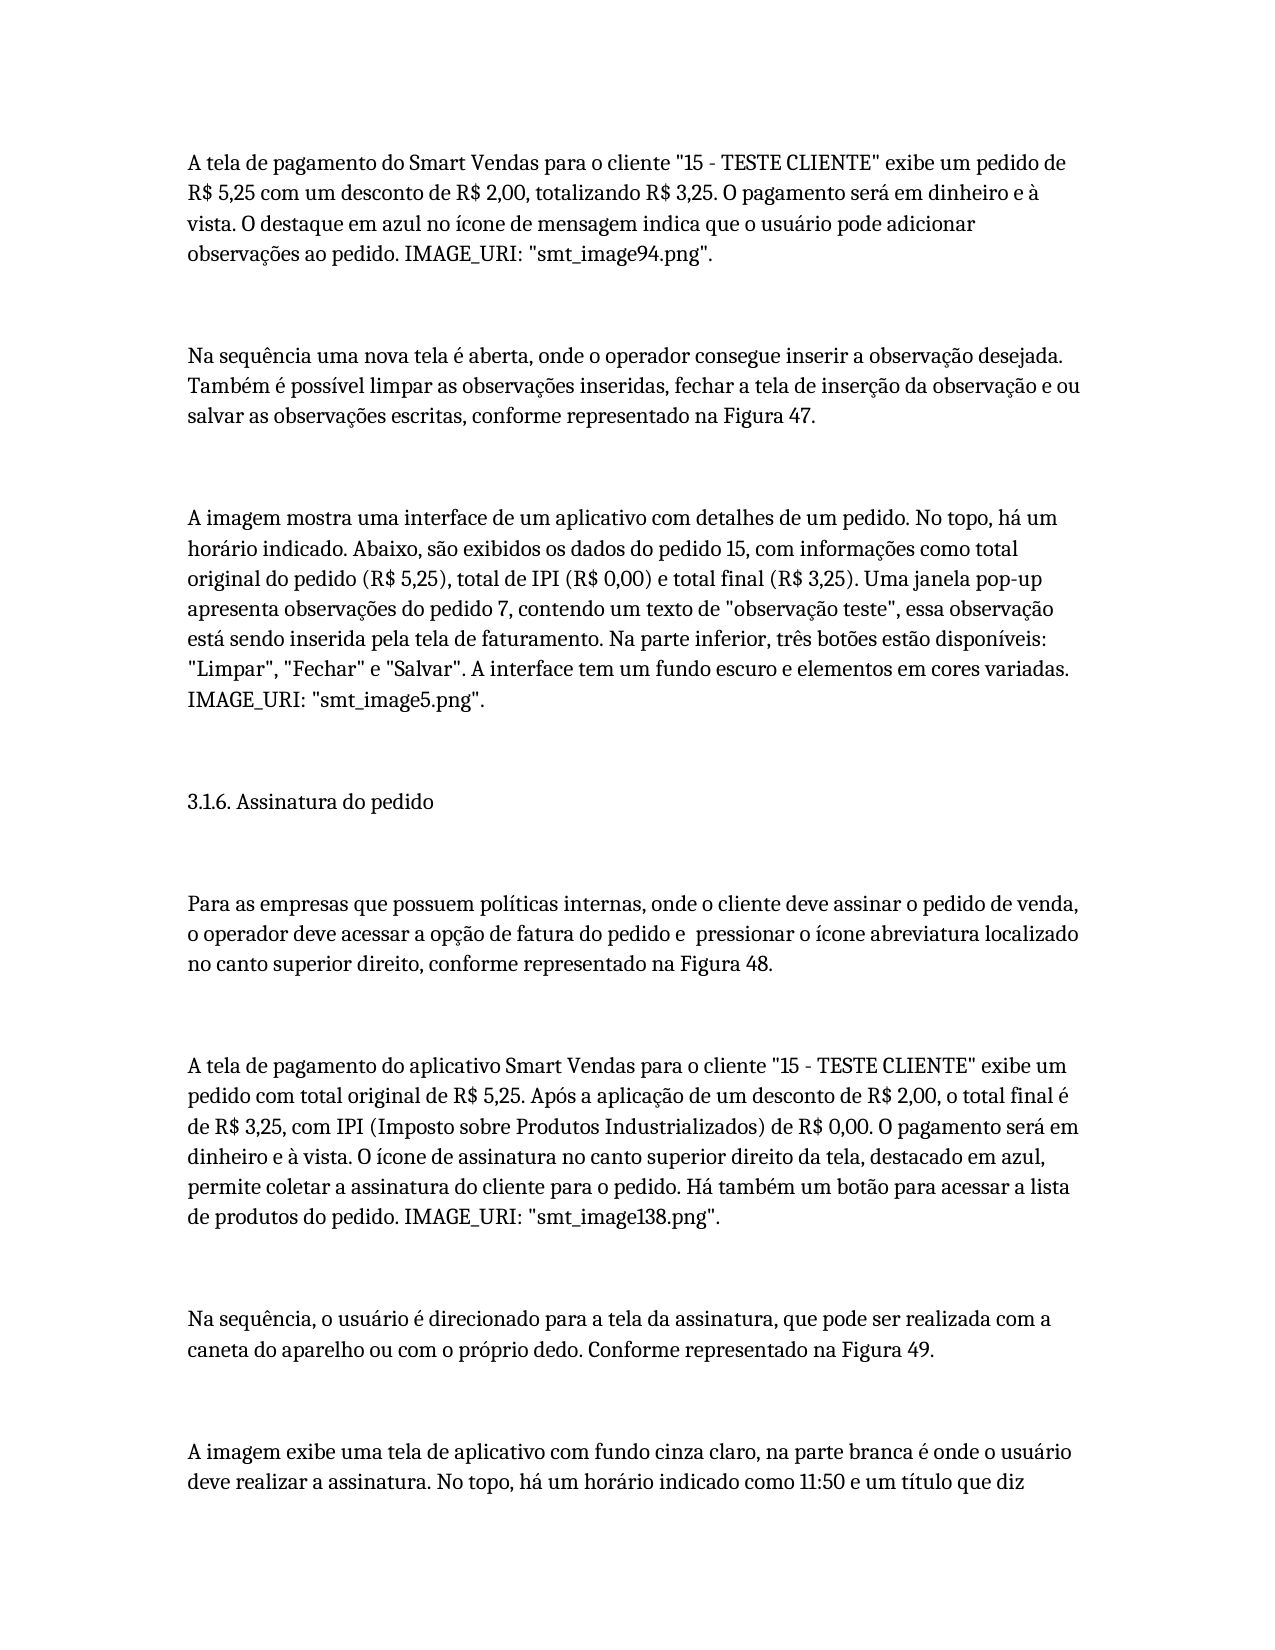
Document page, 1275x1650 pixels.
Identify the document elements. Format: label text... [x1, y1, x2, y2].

text Na sequência, o usuário é direcionado para a tela da assinatura, que pode ser realizada com a caneta do aparelho ou com o próprio dedo. Conforme representado na Figura 49. [187, 1306, 1087, 1363]
text A imagem mostra uma interface de um aplicativo com detalhes de um pedido. No topo, há um horário indicado. Abaixo, são exibidos os dados do pedido 15, com informações como total original do pedido (R$ 5,25), total de IPI (R$ 0,00) e total final (R$ 3,25). Uma janela pop-up apresenta observações do pedido 7, contendo um texto de "observação teste", essa observação está sendo inserida pela tela de faturamento. Na parte inferior, três botões estão disponíveis: "Limpar", "Fechar" e "Salvar". A interface tem um fundo escuro e elementos em cores variadas. IMAGE_URI: "smt_image5.png". [187, 505, 1087, 713]
text A tela de pagamento do Smart Vendas para o cliente "15 - TESTE CLIENTE" exibe um pedido de R$ 5,25 com um desconto de R$ 2,00, totalizando R$ 3,25. O pagamento será em dinheiro e à vista. O destaque em azul no ícone de mensagem indica que o usuário pode adicionar observações ao pedido. IMAGE_URI: "smt_image94.png". [187, 150, 1087, 267]
text Para as empresas que possuem políticas internas, onde o cliente deve assinar o pedido de venda, o operador deve acessar a opção de fatura do pedido e pressionar o ícone abreviatura localizado no canto superior direito, conforme representado na Figura 48. [187, 891, 1087, 977]
text Na sequência uma nova tela é aberta, onde o operador consegue inserir a observação desejada. Também é possível limpar as observações inseridas, fechar a tela de inserção da observação e ou salvar as observações escritas, conforme representado na Figura 47. [187, 343, 1087, 429]
text A tela de pagamento do aplicativo Smart Vendas para o cliente "15 - TESTE CLIENTE" exibe um pedido com total original de R$ 5,25. Após a aplicação de um desconto de R$ 2,00, o total final é de R$ 3,25, com IPI (Imposto sobre Produtos Industrializados) de R$ 0,00. O pagamento será em dinheiro e à vista. O ícone de assinatura no canto superior direito da tela, destacado em azul, permite coletar a assinatura do cliente para o pedido. Há também um botão para acessar a lista de produtos do pedido. IMAGE_URI: "smt_image138.png". [187, 1053, 1087, 1231]
text 3.1.6. Assinatura do pedido [187, 788, 1087, 815]
